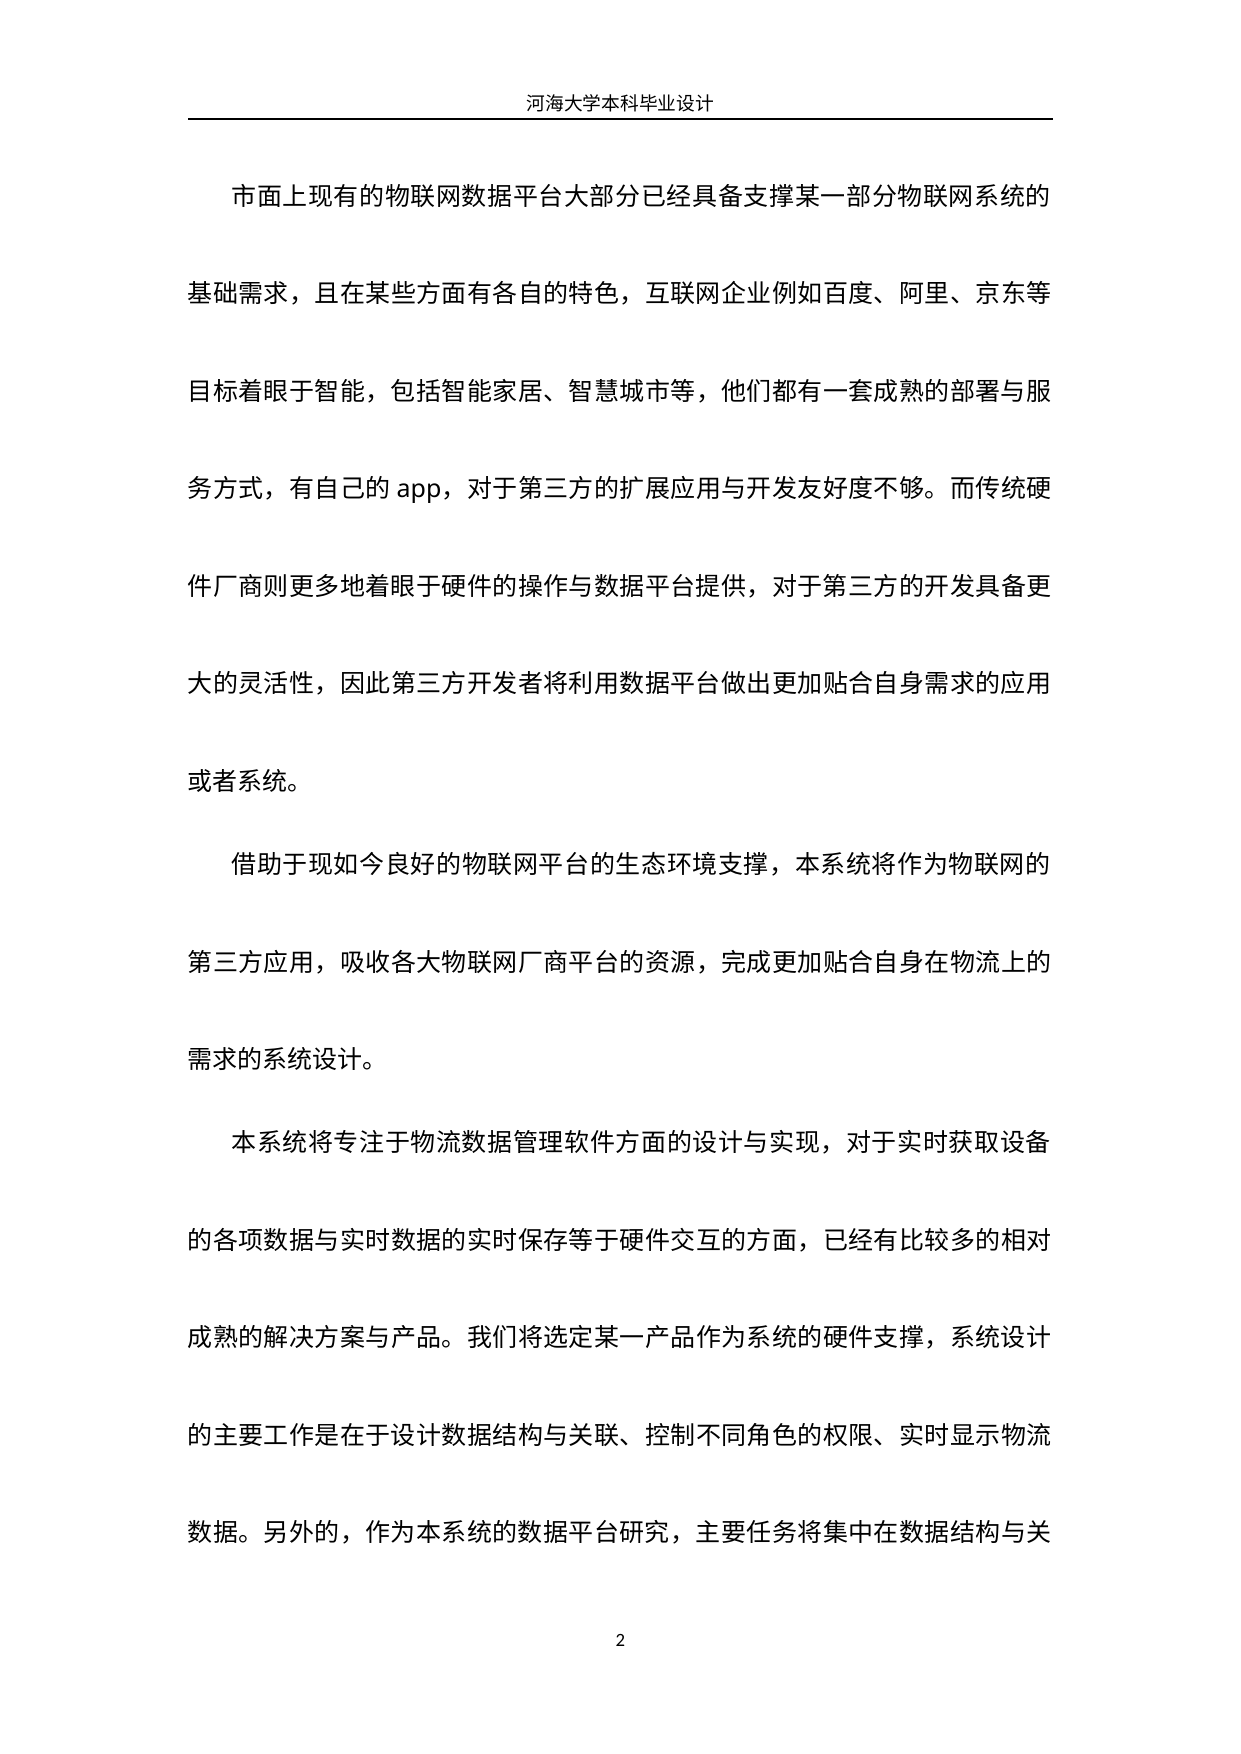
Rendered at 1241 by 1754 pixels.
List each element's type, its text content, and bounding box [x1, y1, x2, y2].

text 借助于现如今良好的物联网平台的生态环境支撑，本系统将作为物联网的第三方应用，吸收各大物联网厂商平台的资源，完成更加贴合自身在物流上的需求的系统设计。 [187, 830, 1053, 1090]
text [187, 1108, 1053, 1563]
text 市面上现有的物联网数据平台大部分已经具备支撑某一部分物联网系统的基础需求，且在某些方面有各自的特色，互联网企业例如百度、阿里、京东等目标着眼于智能，包括智能家居、智慧城市等，他们都有一套成熟的部署与服务方式，有自己的app，对于第三方的扩展应用与开发友好度不够。而传统硬件厂商则更多地着眼于硬件的操作与数据平台提供，对于第三方的开发具备更大的灵活性，因此第三方开发者将利用数据平台做出更加贴合自身需求的应用或者系统。 [187, 162, 1053, 812]
